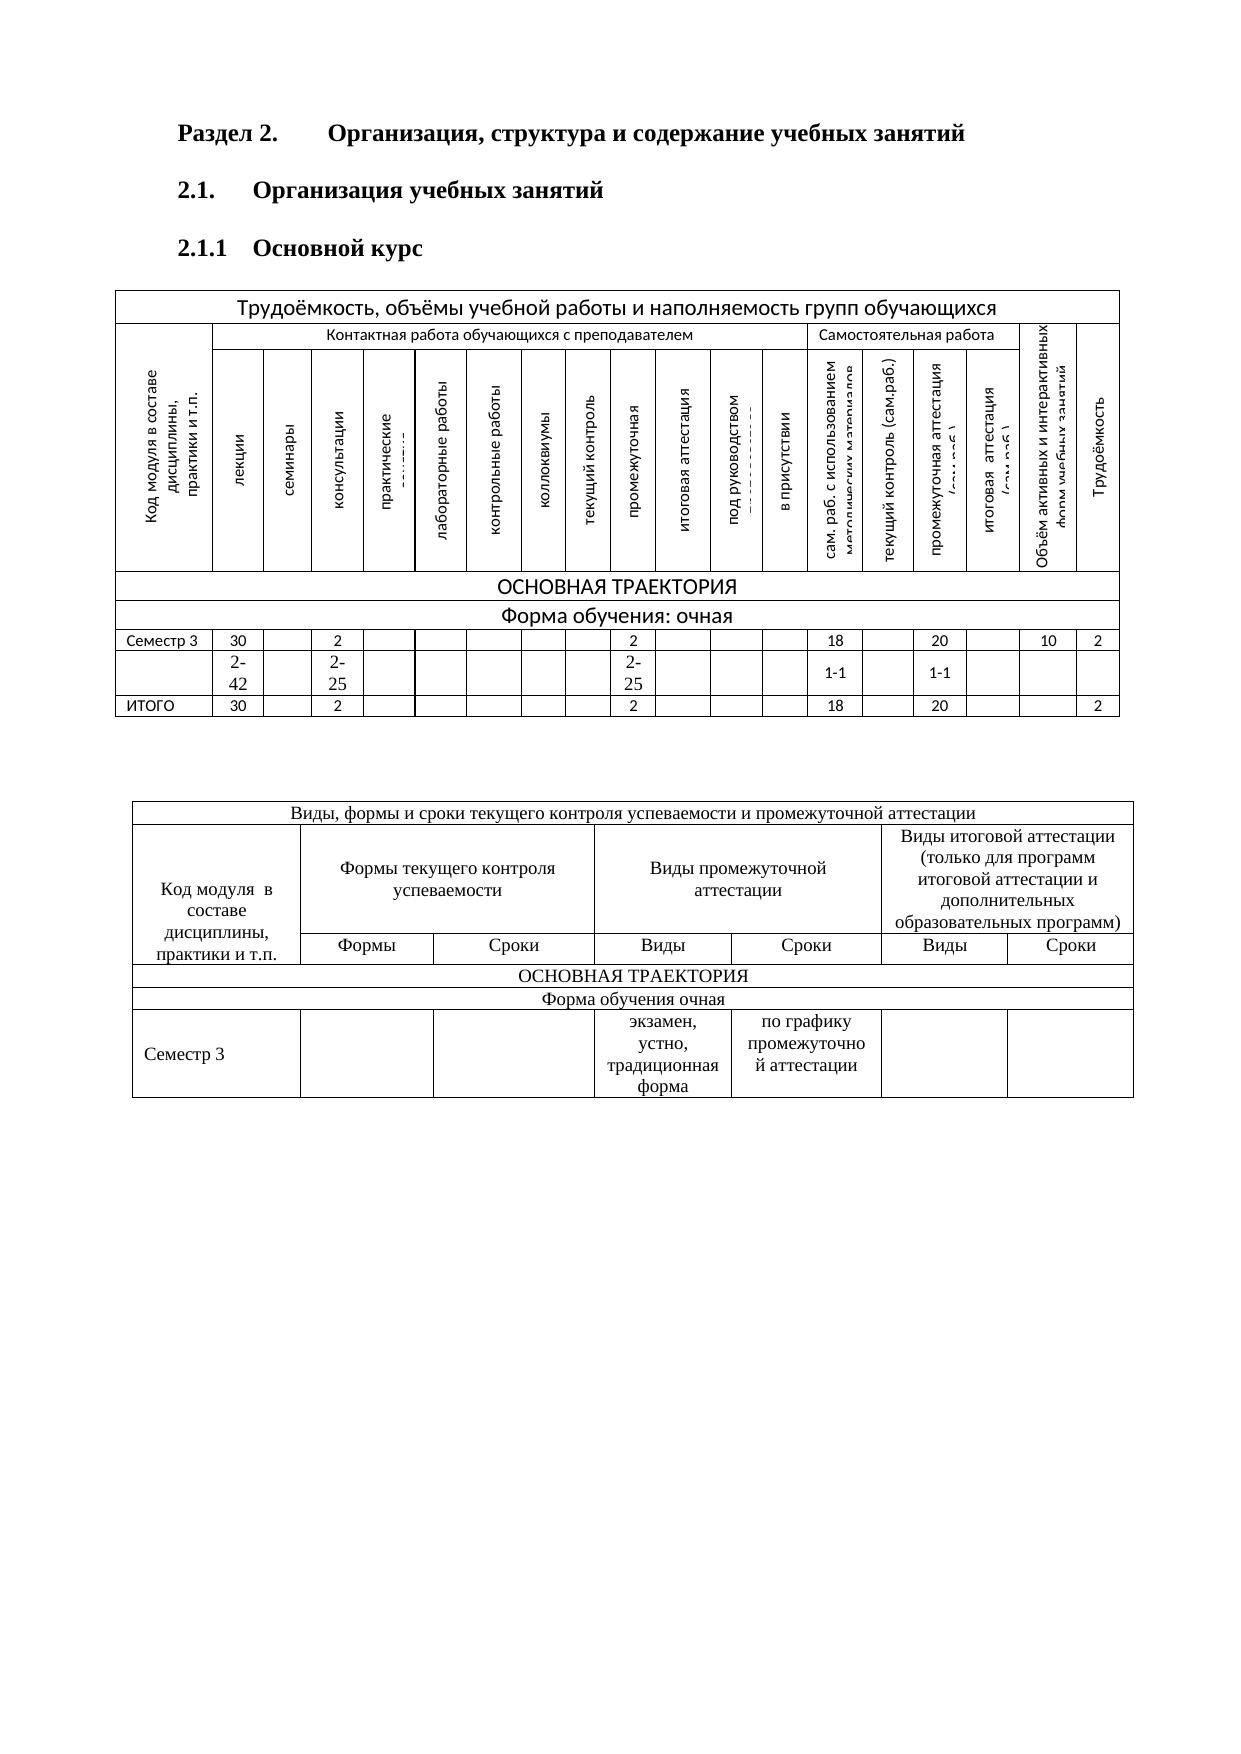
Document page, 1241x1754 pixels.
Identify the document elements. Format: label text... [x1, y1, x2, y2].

table_cell [364, 630, 414, 650]
table_cell 2-42 [213, 651, 263, 694]
table_cell Виды промежуточной аттестации [595, 825, 881, 932]
table_cell промежуточная аттестация [611, 350, 655, 571]
table_cell [1008, 1010, 1133, 1097]
table_cell [116, 651, 212, 694]
table_cell Виды [595, 934, 731, 964]
table_cell итоговая аттестация (сам.раб.) [967, 350, 1019, 571]
table_cell итоговая аттестация [656, 350, 710, 571]
table_cell ИТОГО [116, 696, 212, 716]
table_cell Трудоёмкость [1077, 324, 1119, 571]
table_cell Сроки [1008, 934, 1133, 964]
table_cell Форма обучения очная [133, 988, 1133, 1009]
table_cell [467, 696, 521, 716]
table_cell [863, 696, 913, 716]
table_cell 10 [1020, 630, 1076, 650]
table_cell [711, 651, 762, 694]
text Раздел 2. Организация, структура и содержание учебных занятий [177, 118, 1152, 147]
table_cell Самостоятельная работа [808, 324, 1019, 349]
table_cell коллоквиумы [522, 350, 565, 571]
table_cell 20 [914, 630, 966, 650]
table_cell [711, 630, 762, 650]
table_cell лабораторные работы [416, 350, 466, 571]
table_cell [656, 630, 710, 650]
table_cell 2-25 [312, 651, 363, 694]
table_cell Виды [882, 934, 1007, 964]
table_cell [364, 651, 414, 694]
table_cell 2 [611, 630, 655, 650]
table_cell сам. раб. с использованием методических материалов [808, 350, 862, 571]
table_cell экзамен, устно, традиционная форма [595, 1010, 731, 1097]
table_cell 2 [1077, 630, 1119, 650]
table_cell [467, 651, 521, 694]
table_cell контрольные работы [467, 350, 521, 571]
table_cell 2 [312, 630, 363, 650]
table_cell Код модуля в составе дисциплины, практики и т.п. [116, 324, 212, 571]
table_cell [264, 651, 311, 694]
table_cell [656, 651, 710, 694]
table_cell Форма обучения: очная [116, 601, 1119, 629]
table_cell [882, 1010, 1007, 1097]
table_cell [301, 1010, 433, 1097]
table_cell Семестр 3 [116, 630, 212, 650]
table_cell [656, 696, 710, 716]
table_header Трудоёмкость, объёмы учебной работы и наполняемость групп обучающихся [116, 291, 1119, 323]
table_cell [467, 630, 521, 650]
table_cell 2-25 [611, 651, 655, 694]
table_cell [863, 651, 913, 694]
table_cell [967, 630, 1019, 650]
table_cell [264, 630, 311, 650]
table_cell [522, 696, 565, 716]
table_cell [264, 696, 311, 716]
table_cell [566, 651, 610, 694]
table_cell [566, 630, 610, 650]
table_cell [763, 696, 807, 716]
table_cell 18 [808, 696, 862, 716]
table_cell ОСНОВНАЯ ТРАЕКТОРИЯ [116, 572, 1119, 600]
table_cell Семестр 3 [133, 1010, 300, 1097]
table_cell [967, 651, 1019, 694]
table_cell [763, 651, 807, 694]
table_cell 1-1 [808, 651, 862, 694]
table_cell консультации [312, 350, 363, 571]
table_cell [967, 696, 1019, 716]
table_cell Формы [301, 934, 433, 964]
table_cell 18 [808, 630, 862, 650]
table_cell [1020, 696, 1076, 716]
table_cell 20 [914, 696, 966, 716]
table_cell 30 [213, 696, 263, 716]
table_cell Контактная работа обучающихся с преподавателем [213, 324, 807, 349]
table_cell [566, 696, 610, 716]
text 2.1. Организация учебных занятий [177, 176, 1152, 204]
text 2.1.1 Основной курс [177, 233, 1152, 262]
table_cell текущий контроль [566, 350, 610, 571]
table_cell [1077, 651, 1119, 694]
table_cell Код модуля в составе дисциплины, практики и т.п. [133, 825, 300, 964]
table_cell [364, 696, 414, 716]
table_cell промежуточная аттестация (сам.раб.) [914, 350, 966, 571]
table_cell 1-1 [914, 651, 966, 694]
table_cell [522, 630, 565, 650]
table_cell Виды итоговой аттестации (только для программ итоговой аттестации и дополнительных образовательных программ) [882, 825, 1133, 932]
table_cell текущий контроль (сам.раб.) [863, 350, 913, 571]
table_cell семинары [264, 350, 311, 571]
table_cell Формы текущего контроля успеваемости [301, 825, 594, 932]
table_cell [863, 630, 913, 650]
table_cell [416, 630, 466, 650]
table_cell 2 [1077, 696, 1119, 716]
table_header Виды, формы и сроки текущего контроля успеваемости и промежуточной аттестации [133, 802, 1133, 824]
table_cell ОСНОВНАЯ ТРАЕКТОРИЯ [133, 965, 1133, 987]
table_cell 30 [213, 630, 263, 650]
table_cell лекции [213, 350, 263, 571]
table_cell Сроки [732, 934, 881, 964]
table_cell [416, 651, 466, 694]
table_cell 2 [611, 696, 655, 716]
table_cell по графику промежуточной аттестации [732, 1010, 881, 1097]
table_cell 2 [312, 696, 363, 716]
table_cell [434, 1010, 594, 1097]
table_cell [711, 696, 762, 716]
table_cell [763, 630, 807, 650]
table_cell Сроки [434, 934, 594, 964]
table_cell в присутствии преподавателя [763, 350, 807, 571]
table_cell под руководством преподавателя [711, 350, 762, 571]
table_cell [1020, 651, 1076, 694]
table_cell Объём активных и интерактивных форм учебных занятий [1020, 324, 1076, 571]
table_cell [522, 651, 565, 694]
table_cell практические занятия [364, 350, 414, 571]
table_cell [416, 696, 466, 716]
